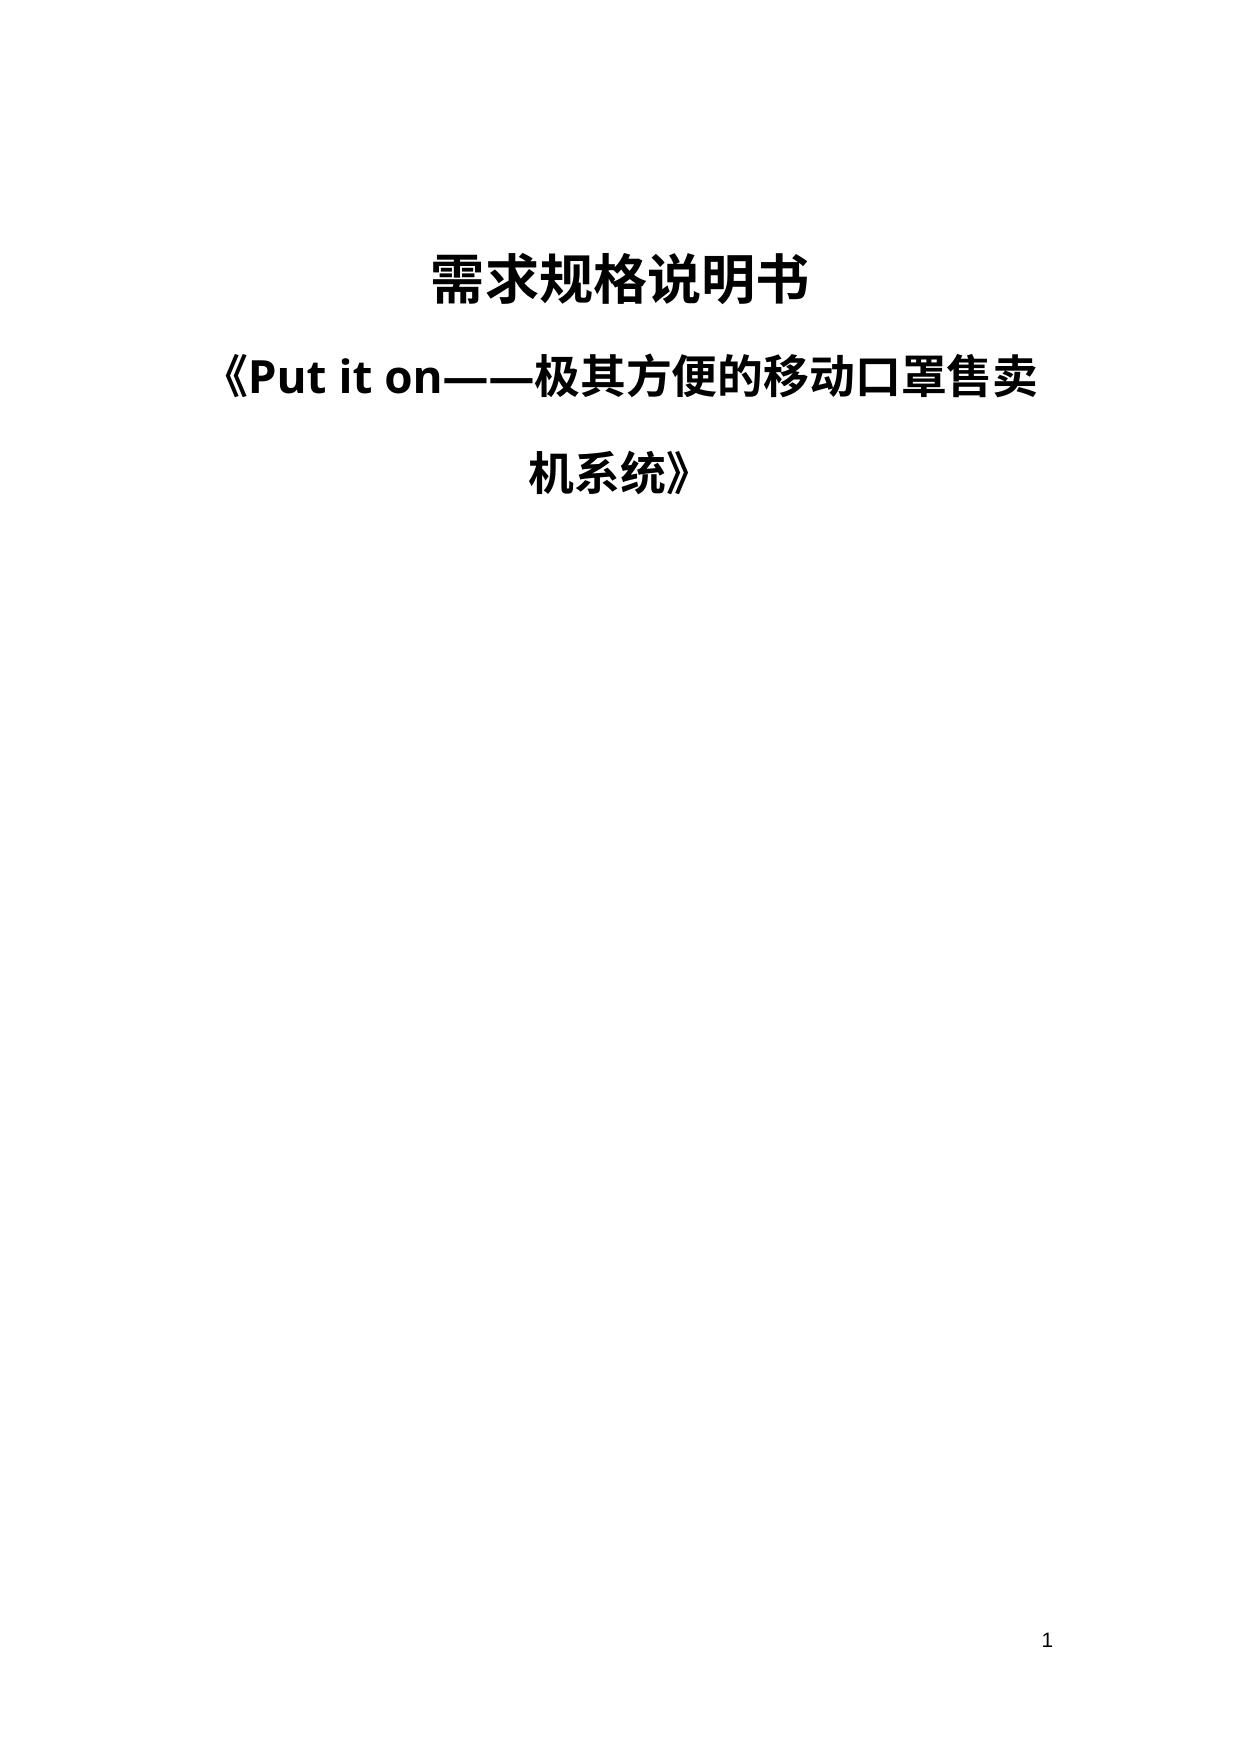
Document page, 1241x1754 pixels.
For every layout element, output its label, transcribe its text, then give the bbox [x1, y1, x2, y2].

text 《Put it on——极其方便的移动口罩售卖机系统》 [187, 324, 1053, 519]
text 需求规格说明书 [187, 227, 1053, 324]
